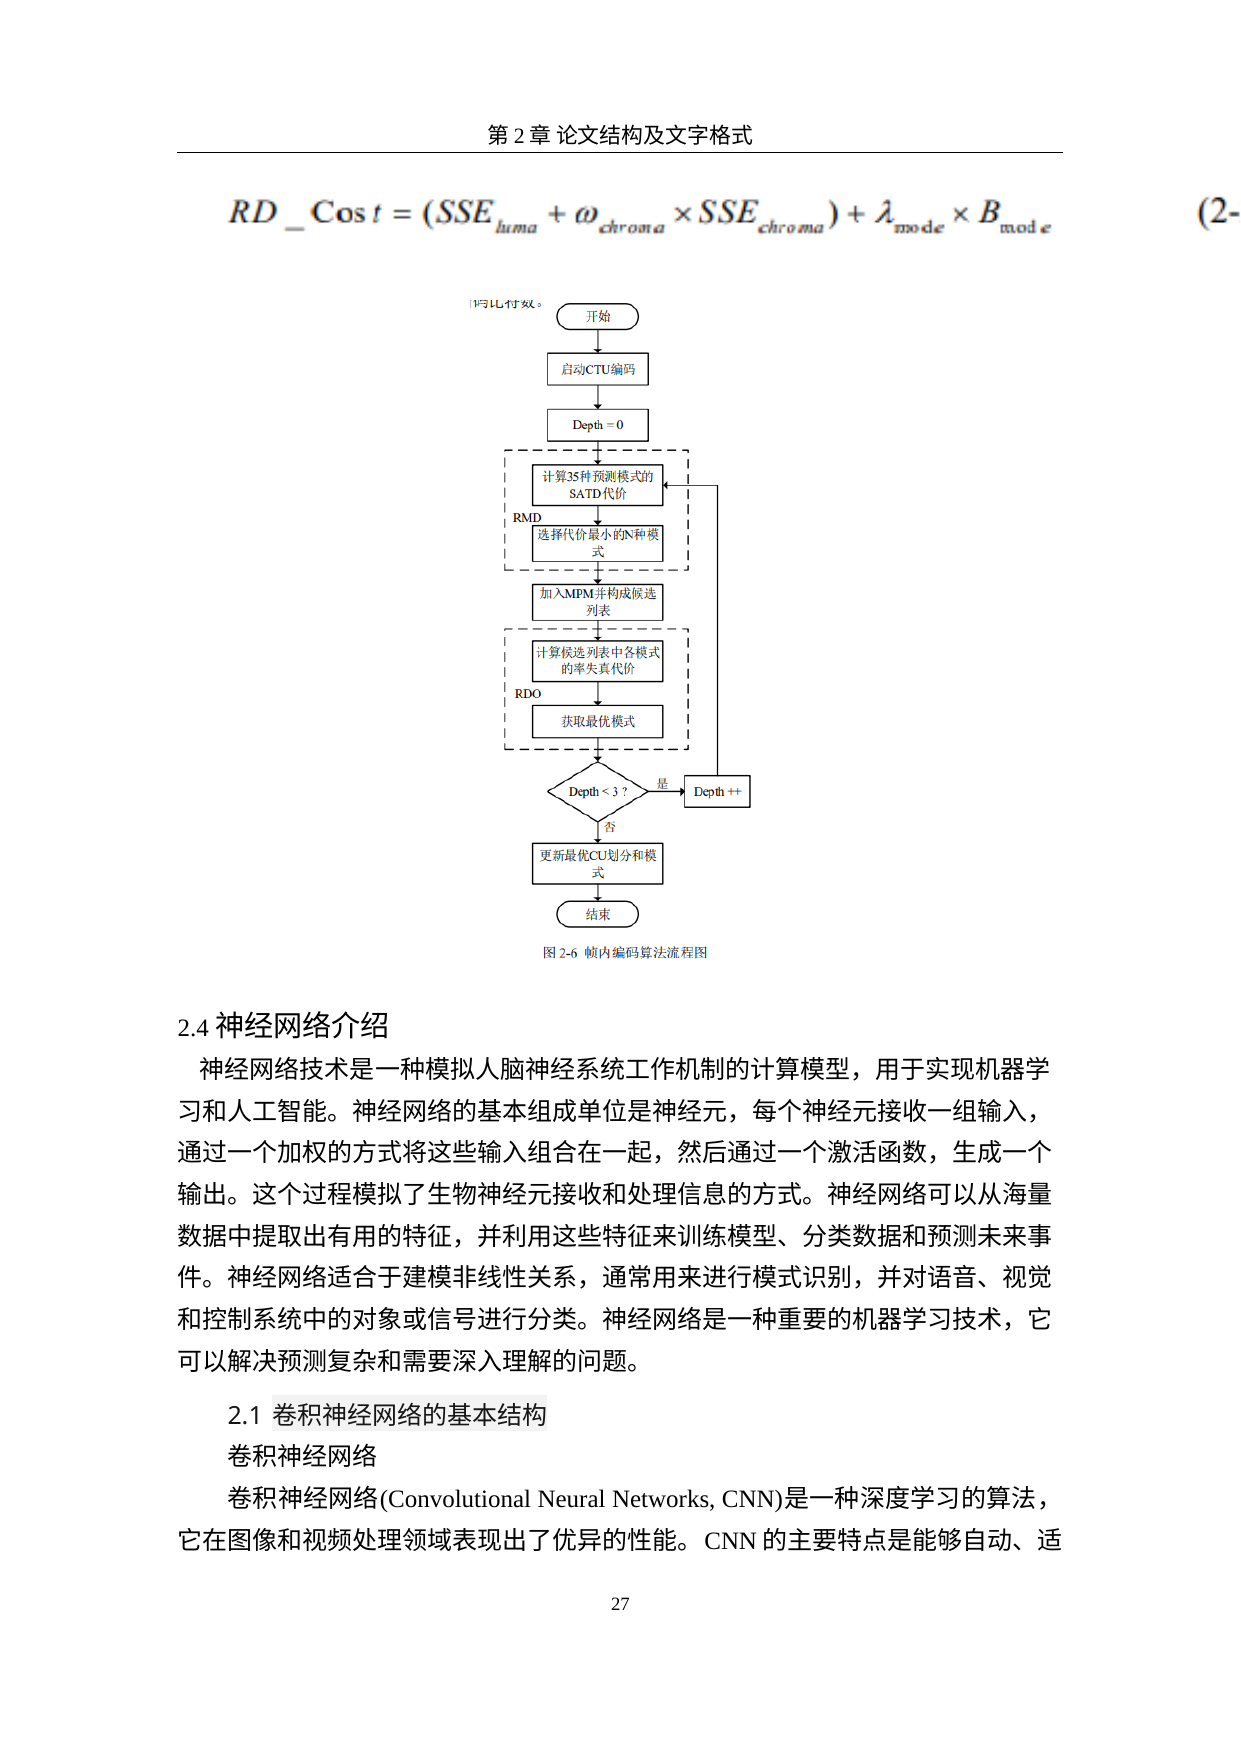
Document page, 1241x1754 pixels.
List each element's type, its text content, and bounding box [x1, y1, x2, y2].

picture [470, 300, 770, 966]
picture [177, 177, 1241, 288]
subtitle 神经网络介绍 神经网络技术是 一种模拟人脑神经系统工作机制的计算模型，用于实现机器学习和人工智能。神经网络的基本组成单位是神经元，每个神经元接收一组输入，通过一个加权的方式将这些输入组合在一起，然后通过一个激活函数，生成一个输出。这个过程模拟了生物神经元接收和处理信息的方式。神经网络可以从海量数据中提取出有用的特征，并利用这些特征来训练模型、分类数据和预测未来事件。神经网络适合于建模非线性关系，通常用来进行模式识别，并对语音、视觉和控制系统中的对象或信号进行分类。神经网络是一种重要的机器学习技术，它可以解决预测复杂和需要深入理解的问题。 [177, 1003, 1063, 1378]
list 卷积神经网络的基本结构 [227, 1391, 1063, 1432]
text 卷积神经网络 [177, 1432, 1063, 1474]
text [177, 1474, 1063, 1557]
